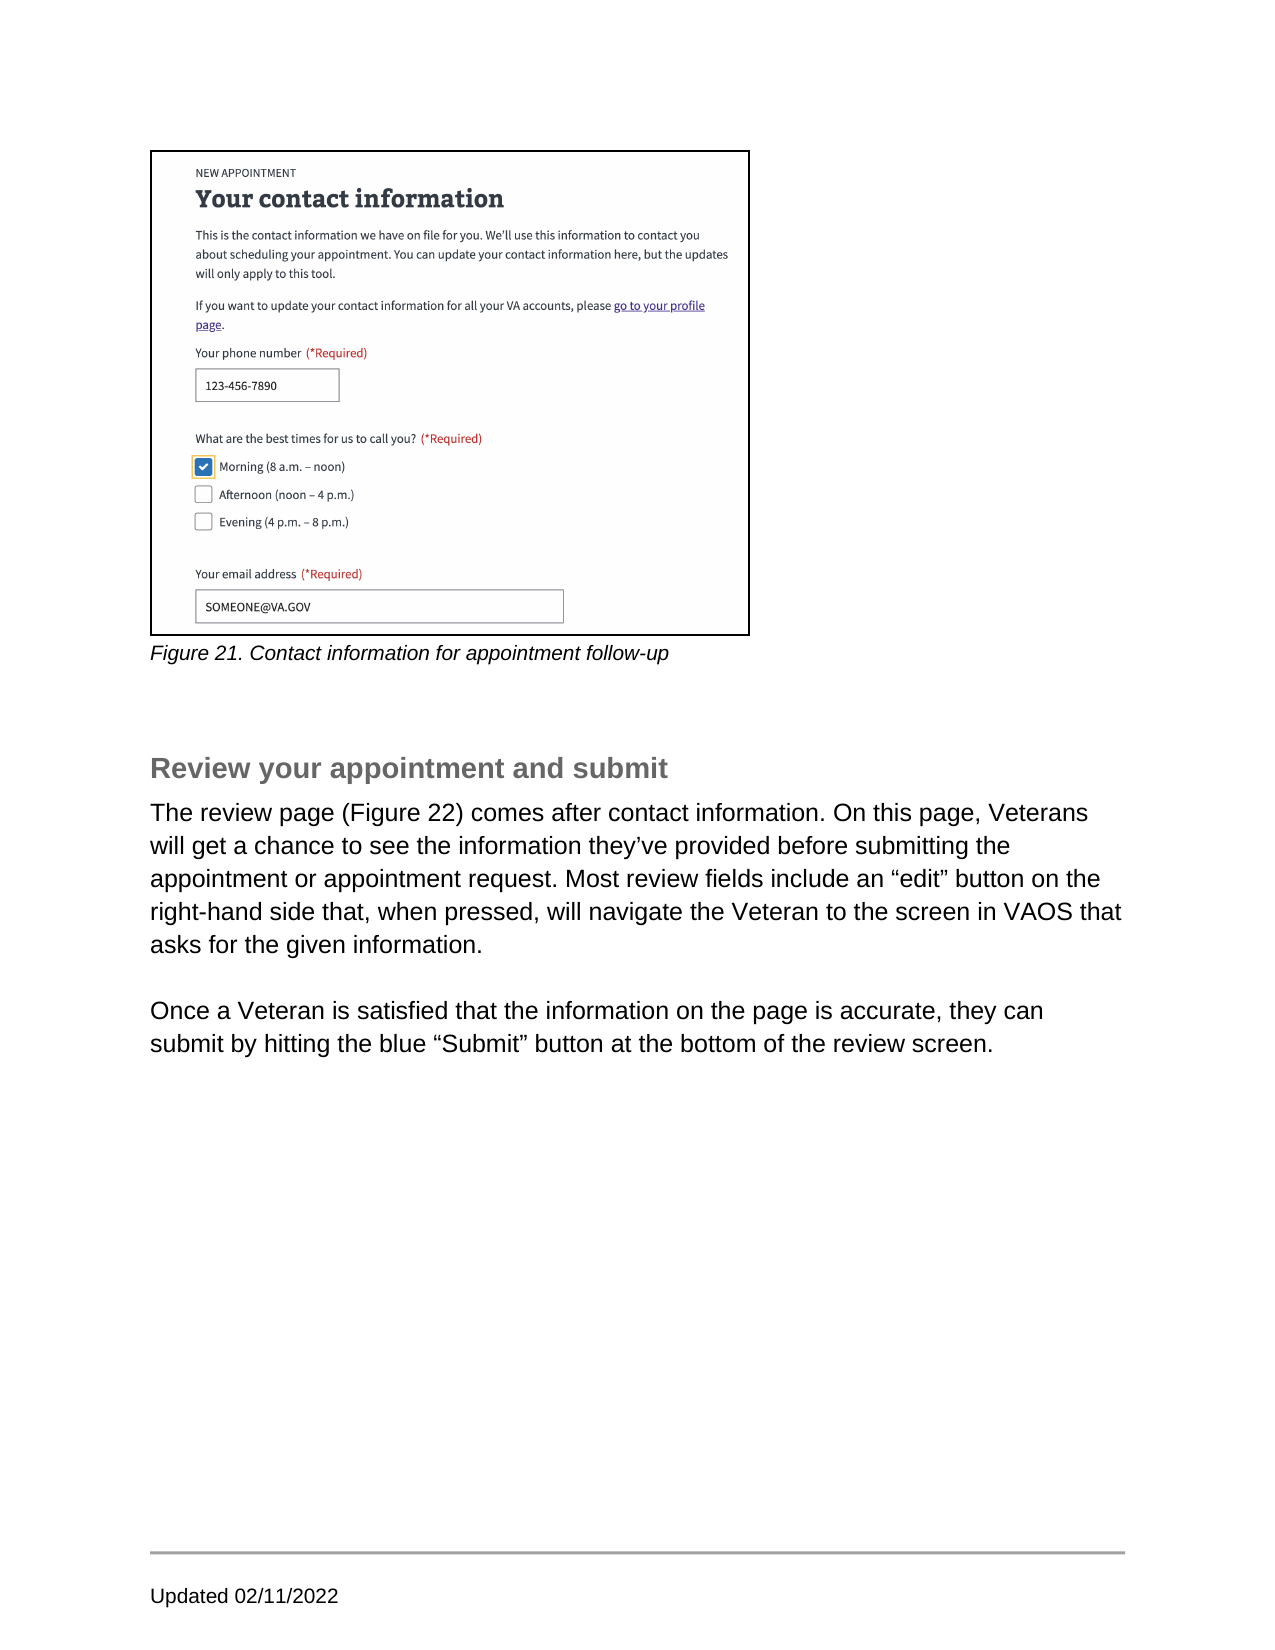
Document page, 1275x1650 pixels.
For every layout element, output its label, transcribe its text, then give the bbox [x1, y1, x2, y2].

text Figure 21. Contact information for appointment follow-up [150, 641, 1125, 665]
subtitle Review your appointment and submit [150, 751, 1125, 785]
text Once a Veteran is satisfied that the information on the page is accurate, they can submit by hitting the blue “Submit” button at the bottom of the review screen. [150, 996, 1125, 1058]
text The review page (Figure 22) comes after contact information. On this page, Veterans will get a chance to see the information they’ve provided before submitting the appointment or appointment request. Most review fields include an “edit” button on the right-hand side that, when pressed, will navigate the Veteran to the screen in VAOS that asks for the given information. [150, 798, 1125, 959]
picture [152, 152, 748, 634]
